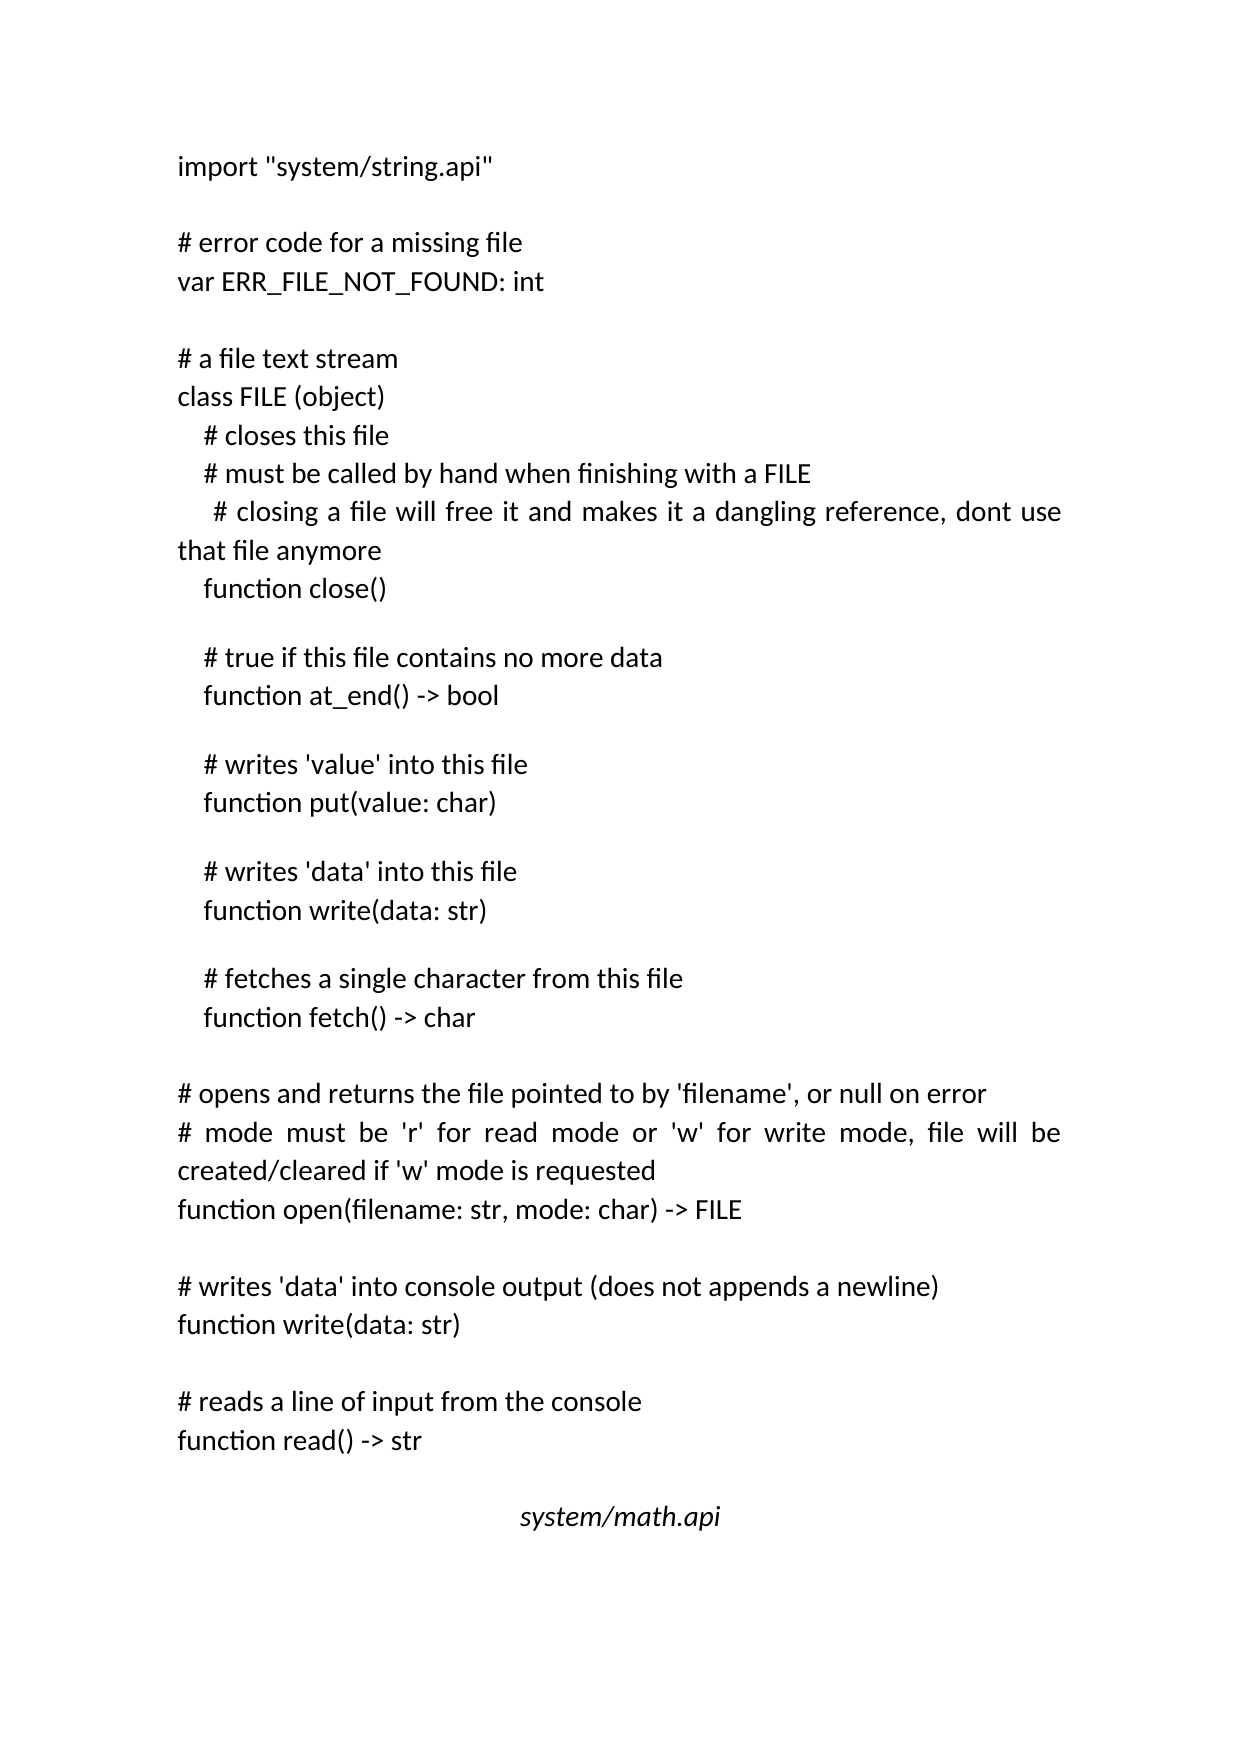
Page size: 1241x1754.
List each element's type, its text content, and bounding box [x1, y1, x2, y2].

text system/math.api [177, 1498, 1063, 1534]
text # closes this file [177, 417, 1063, 452]
text function write(data: str) [177, 892, 1063, 927]
text import "system/string.api" [177, 148, 1063, 183]
text # fetches a single character from this file [177, 960, 1063, 996]
text # must be called by hand when finishing with a FILE [177, 455, 1063, 491]
text function read() -> str [177, 1422, 1063, 1457]
text function at_end() -> bool [177, 677, 1063, 713]
text function put(value: char) [177, 784, 1063, 820]
text # reads a line of input from the console [177, 1383, 1063, 1419]
text # a file text stream [177, 340, 1063, 375]
text # writes 'data' into console output (does not appends a newline) [177, 1268, 1063, 1303]
text # mode must be 'r' for read mode or 'w' for write mode, file will be created/cleared if 'w' mode is requested [177, 1114, 1063, 1188]
text # true if this file contains no more data [177, 639, 1063, 675]
text # writes 'data' into this file [177, 853, 1063, 889]
text function fetch() -> char [177, 999, 1063, 1034]
text function close() [177, 570, 1063, 606]
text # opens and returns the file pointed to by 'filename', or null on error [177, 1076, 1063, 1111]
text var ERR_FILE_NOT_FOUND: int [177, 263, 1063, 298]
text function write(data: str) [177, 1306, 1063, 1342]
text # writes 'value' into this file [177, 746, 1063, 782]
text class FILE (object) [177, 378, 1063, 414]
text function open(filename: str, mode: char) -> FILE [177, 1191, 1063, 1227]
text # error code for a missing file [177, 224, 1063, 260]
text # closing a file will free it and makes it a dangling reference, dont use that file anymore [177, 493, 1063, 568]
